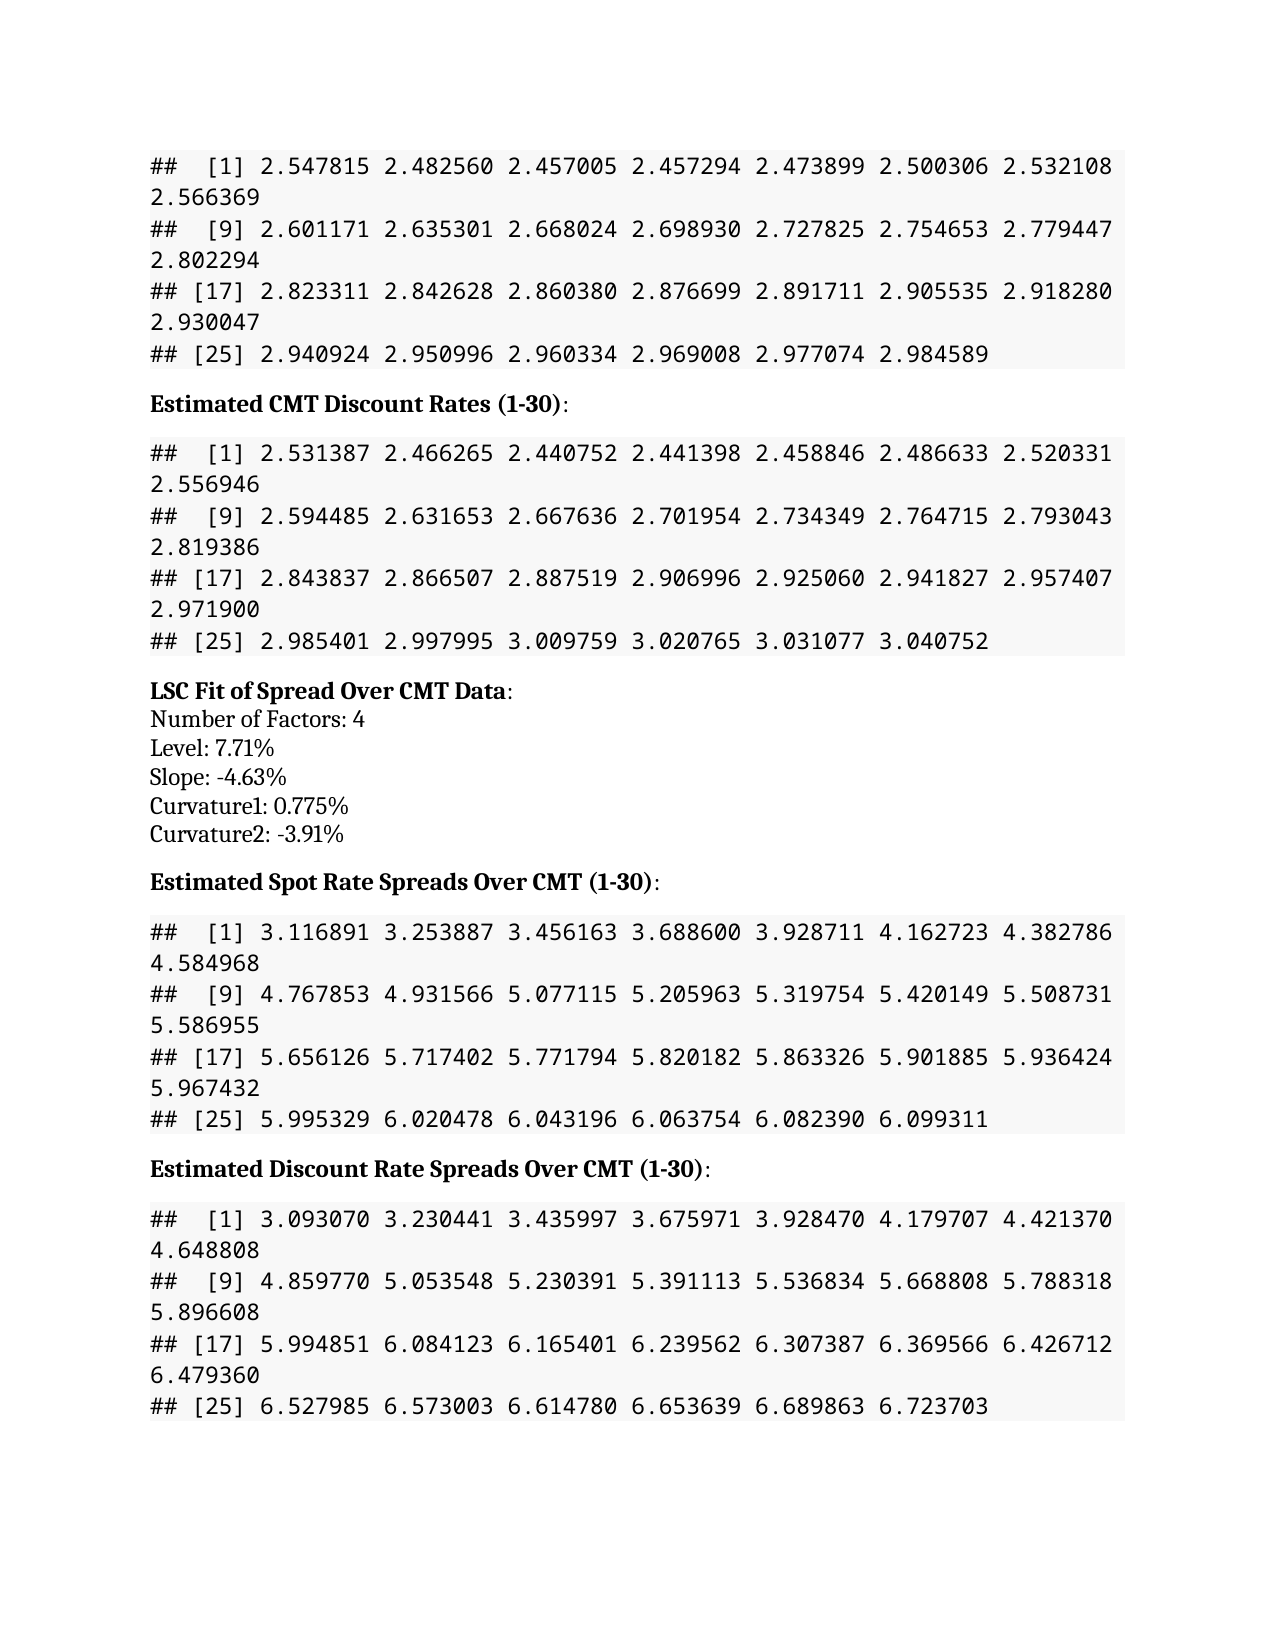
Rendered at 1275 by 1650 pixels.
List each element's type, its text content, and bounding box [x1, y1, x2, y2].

text Estimated CMT Discount Rates (1-30): [150, 389, 1125, 418]
text ## [1] 2.531387 2.466265 2.440752 2.441398 2.458846 2.486633 2.520331 2.556946 ## [9] 2.594485 2.631653 2.667636 2.701954 2.734349 2.764715 2.793043 2.819386 ## [17] 2.843837 2.866507 2.887519 2.906996 2.925060 2.941827 2.957407 2.971900 ## [25] 2.985401 2.997995 3.009759 3.020765 3.031077 3.040752 [150, 437, 1125, 656]
text LSC Fit of Spread Over CMT Data: Number of Factors: 4 Level: 7.71% Slope: -4.63% Curvature1: 0.775% Curvature2: -3.91% [150, 677, 1125, 849]
text ## [1] 3.093070 3.230441 3.435997 3.675971 3.928470 4.179707 4.421370 4.648808 ## [9] 4.859770 5.053548 5.230391 5.391113 5.536834 5.668808 5.788318 5.896608 ## [17] 5.994851 6.084123 6.165401 6.239562 6.307387 6.369566 6.426712 6.479360 ## [25] 6.527985 6.573003 6.614780 6.653639 6.689863 6.723703 [150, 1202, 1125, 1421]
text ## [1] 2.547815 2.482560 2.457005 2.457294 2.473899 2.500306 2.532108 2.566369 ## [9] 2.601171 2.635301 2.668024 2.698930 2.727825 2.754653 2.779447 2.802294 ## [17] 2.823311 2.842628 2.860380 2.876699 2.891711 2.905535 2.918280 2.930047 ## [25] 2.940924 2.950996 2.960334 2.969008 2.977074 2.984589 [150, 150, 1125, 369]
text Estimated Spot Rate Spreads Over CMT (1-30): [150, 868, 1125, 897]
text ## [1] 3.116891 3.253887 3.456163 3.688600 3.928711 4.162723 4.382786 4.584968 ## [9] 4.767853 4.931566 5.077115 5.205963 5.319754 5.420149 5.508731 5.586955 ## [17] 5.656126 5.717402 5.771794 5.820182 5.863326 5.901885 5.936424 5.967432 ## [25] 5.995329 6.020478 6.043196 6.063754 6.082390 6.099311 [150, 915, 1125, 1134]
text Estimated Discount Rate Spreads Over CMT (1-30): [150, 1155, 1125, 1184]
